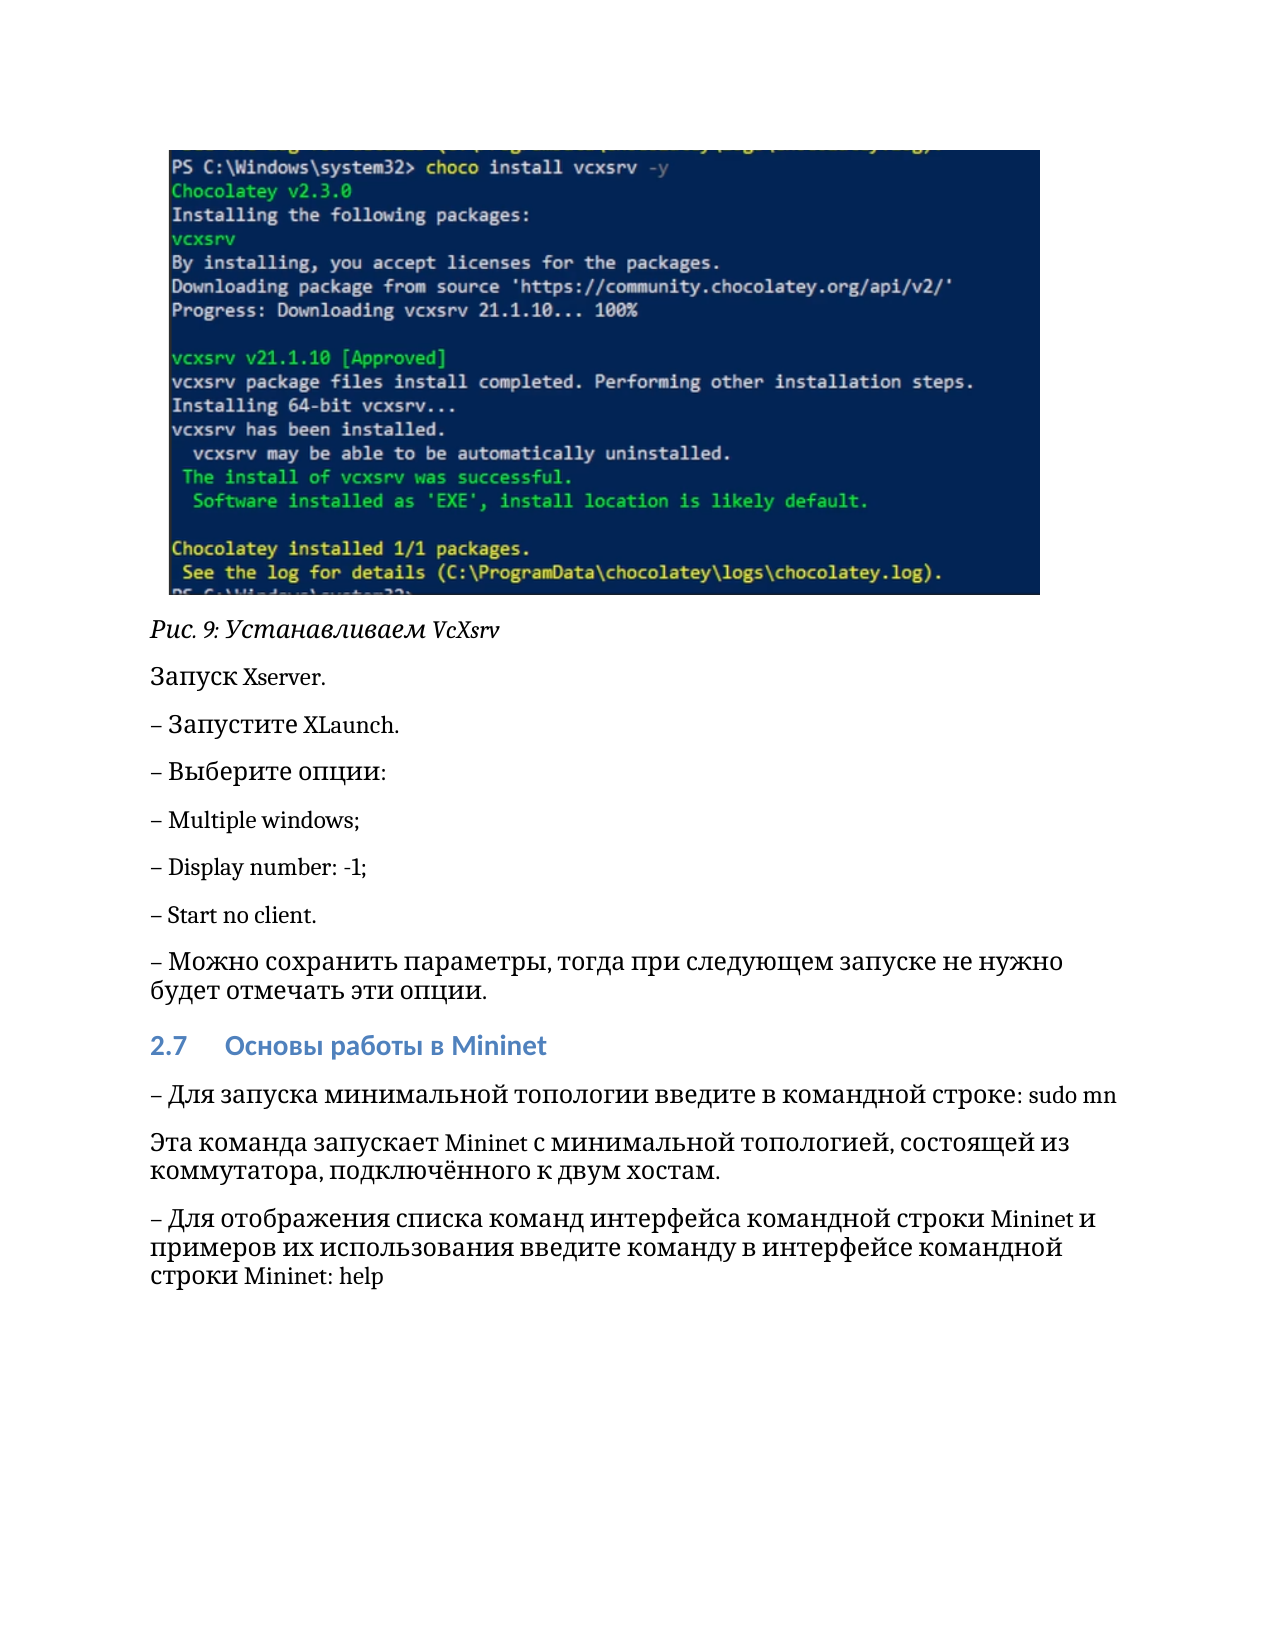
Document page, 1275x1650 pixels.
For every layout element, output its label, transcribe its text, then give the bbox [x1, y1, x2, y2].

text Рис. 9: Устанавливаем VcXsrv [150, 616, 1125, 644]
text – Для отображения списка команд интерфейса командной строки Mininet и примеров их использования введите команду в интерфейсе командной строки Mininet: help [150, 1205, 1125, 1291]
text – Запустите XLaunch. [150, 711, 1125, 739]
text Эта команда запускает Mininet с минимальной топологией, состоящей из коммутатора, подключённого к двум хостам. [150, 1128, 1125, 1186]
text – Start no client. [150, 901, 1125, 929]
text – Можно сохранить параметры, тогда при следующем запуске не нужно будет отмечать эти опции. [150, 948, 1125, 1006]
text – Для запуска минимальной топологии введите в командной строке: sudo mn [150, 1081, 1125, 1110]
picture [168, 150, 1040, 595]
text – Display number: -1; [150, 853, 1125, 882]
subtitle 2.7 Основы работы в Mininet [150, 1027, 1125, 1062]
text – Multiple windows; [150, 806, 1125, 834]
text Запуск Xserver. [150, 663, 1125, 692]
text – Выберите опции: [150, 758, 1125, 787]
